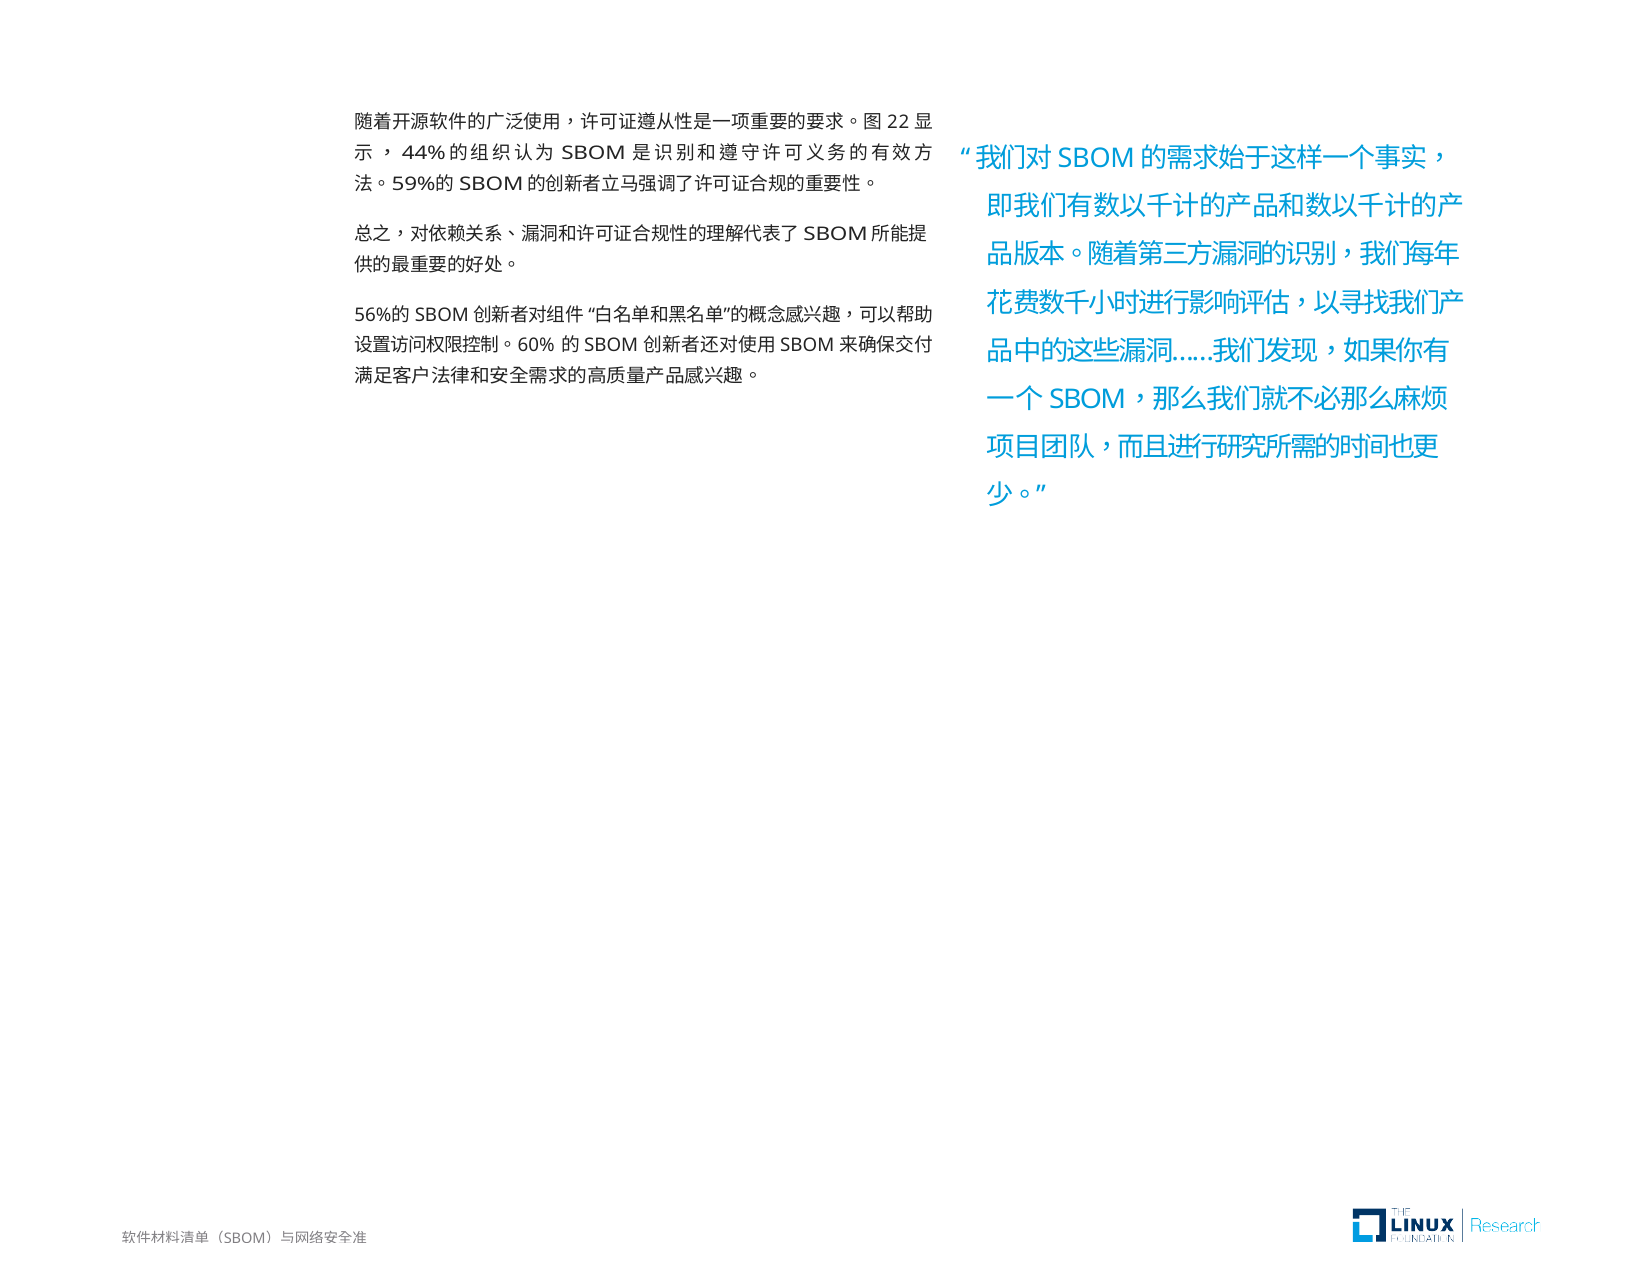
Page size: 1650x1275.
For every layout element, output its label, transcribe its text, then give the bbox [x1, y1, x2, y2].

picture [1471, 1218, 1533, 1232]
picture [1536, 1218, 1541, 1232]
picture [1391, 1208, 1454, 1242]
text 56%的SBOM创新者对组件 “白名单和黑名单”的概念感兴趣，可以帮助设置访问权限控制。60% 的SBOM 创新者还对使用SBOM 来确保交付满足客户法律和安全需求的高质量产品感兴趣。 [354, 301, 933, 388]
subtitle “ 我们对SBOM的需求始于这样一个事实，即我们有数以千计的产品和数以千计的产品版本。随着第三方漏洞的识别，我们每年花费数千小时进行影响评估，以寻找我们产品中的这些漏洞……我们发现，如果你有一个SBOM，那么我们就不必那么麻烦项目团队，而且进行研究所需的时间也更少。” [960, 138, 1469, 513]
text 随着开源软件的广泛使用，许可证遵从性是一项重要的要求。图22显示，44%的组织认为SBOM是识别和遵守许可义务的有效方法。59%的 SBOM的创新者立马强调了许可证合规的重要性。 [354, 109, 933, 196]
text 总之，对依赖关系、漏洞和许可证合规性的理解代表了SBOM所能提供的最重要的好处。 [354, 220, 933, 277]
